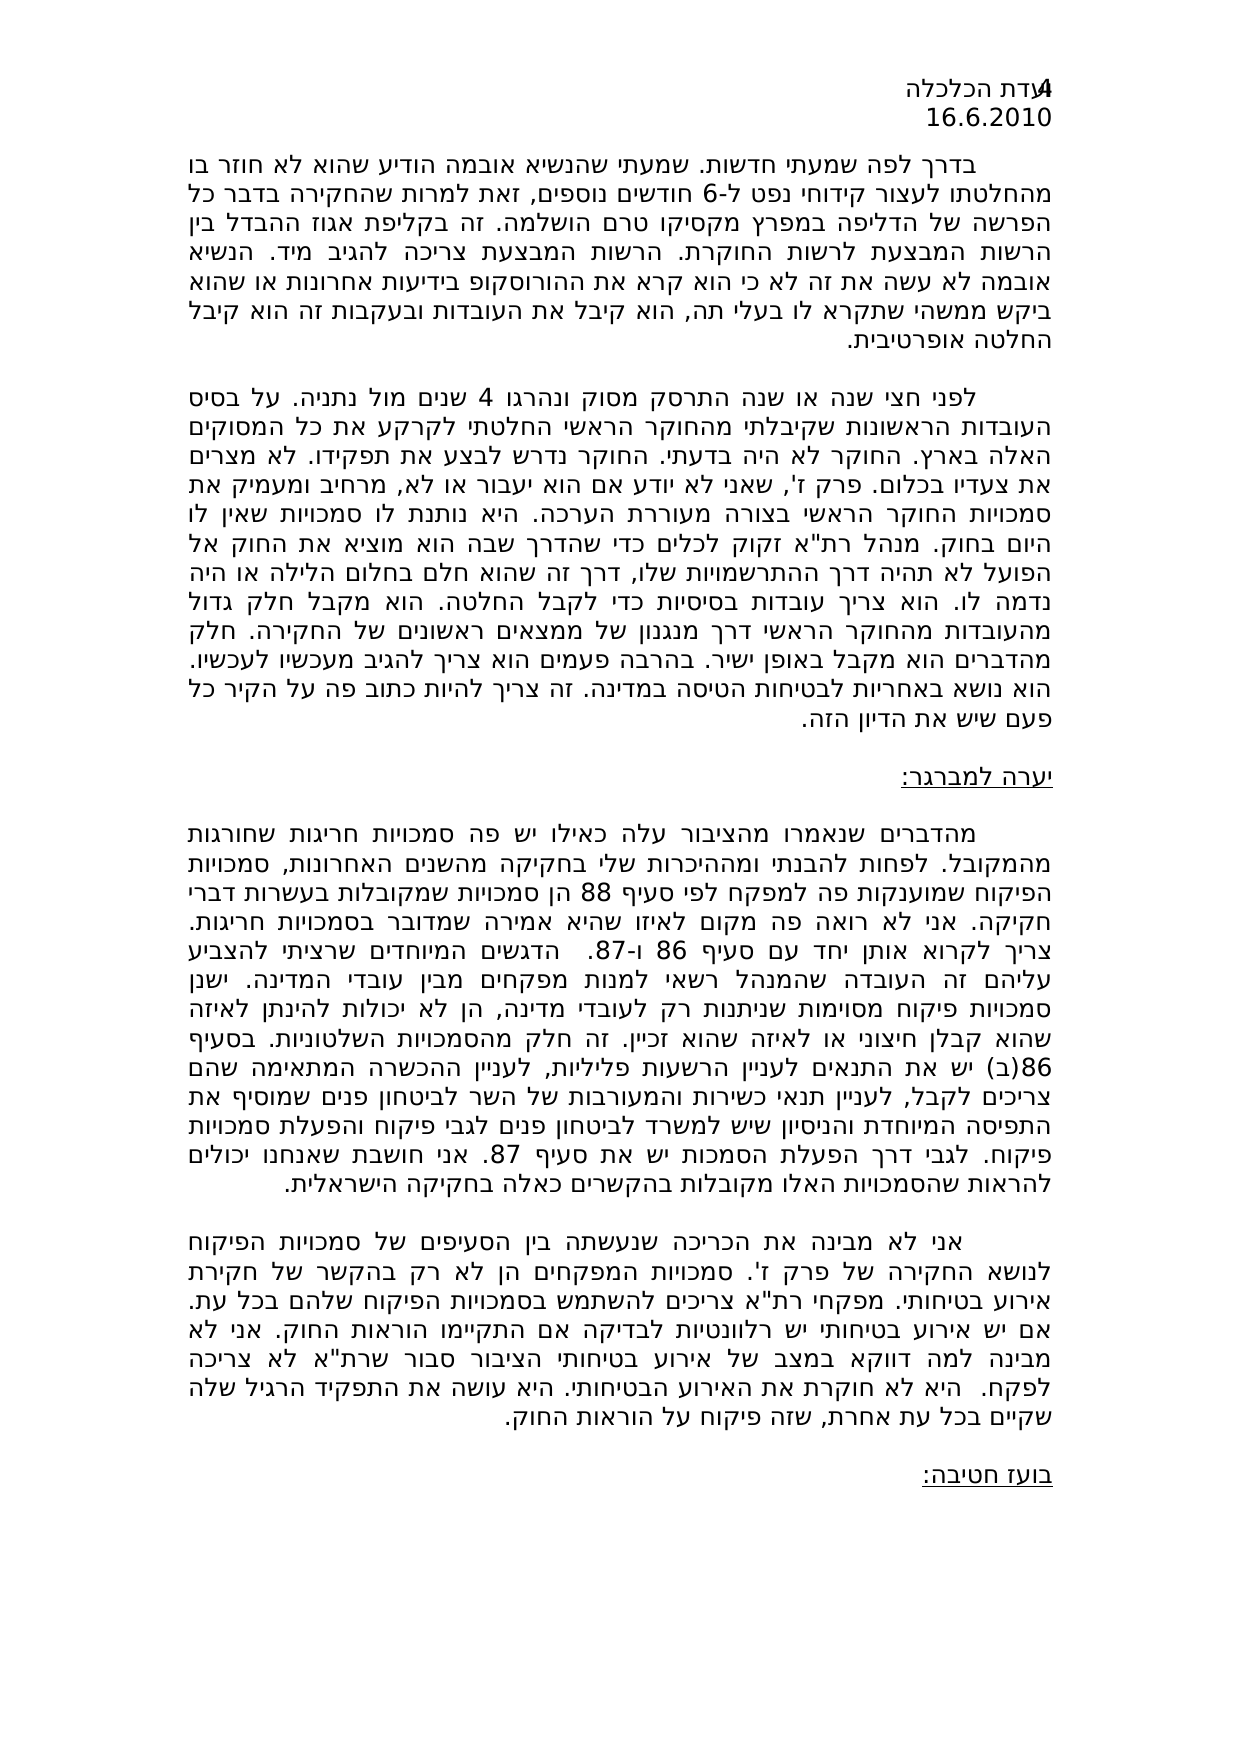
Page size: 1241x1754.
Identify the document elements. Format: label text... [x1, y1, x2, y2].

text יערה למברגר: [187, 762, 1053, 791]
text אני לא מבינה את הכריכה שנעשתה בין הסעיפים של סמכויות הפיקוח לנושא החקירה של פרק ז'. סמכויות המפקחים הן לא רק בהקשר של חקירת אירוע בטיחותי. מפקחי רת"א צריכים להשתמש בסמכויות הפיקוח שלהם בכל עת. אם יש אירוע בטיחותי יש רלוונטיות לבדיקה אם התקיימו הוראות החוק. אני לא מבינה למה דווקא במצב של אירוע בטיחותי הציבור סבור שרת"א לא צריכה לפקח. היא לא חוקרת את האירוע הבטיחותי. היא עושה את התפקיד הרגיל שלה שקיים בכל עת אחרת, שזה פיקוח על הוראות החוק. [187, 1227, 1053, 1432]
text בועז חטיבה: [187, 1460, 1053, 1489]
text לפני חצי שנה או שנה התרסק מסוק ונהרגו 4 שנים מול נתניה. על בסיס העובדות הראשונות שקיבלתי מהחוקר הראשי החלטתי לקרקע את כל המסוקים האלה בארץ. החוקר לא היה בדעתי. החוקר נדרש לבצע את תפקידו. לא מצרים את צעדיו בכלום. פרק ז', שאני לא יודע אם הוא יעבור או לא, מרחיב ומעמיק את סמכויות החוקר הראשי בצורה מעוררת הערכה. היא נותנת לו סמכויות שאין לו היום בחוק. מנהל רת"א זקוק לכלים כדי שהדרך שבה הוא מוציא את החוק אל הפועל לא תהיה דרך ההתרשמויות שלו, דרך זה שהוא חלם בחלום הלילה או היה נדמה לו. הוא צריך עובדות בסיסיות כדי לקבל החלטה. הוא מקבל חלק גדול מהעובדות מהחוקר הראשי דרך מנגנון של ממצאים ראשונים של החקירה. חלק מהדברים הוא מקבל באופן ישיר. בהרבה פעמים הוא צריך להגיב מעכשיו לעכשיו. הוא נושא באחריות לבטיחות הטיסה במדינה. זה צריך להיות כתוב פה על הקיר כל פעם שיש את הדיון הזה. [187, 383, 1053, 733]
text מהדברים שנאמרו מהציבור עלה כאילו יש פה סמכויות חריגות שחורגות מהמקובל. לפחות להבנתי ומההיכרות שלי בחקיקה מהשנים האחרונות, סמכויות הפיקוח שמוענקות פה למפקח לפי סעיף 88 הן סמכויות שמקובלות בעשרות דברי חקיקה. אני לא רואה פה מקום לאיזו שהיא אמירה שמדובר בסמכויות חריגות. צריך לקרוא אותן יחד עם סעיף 86 ו-87. הדגשים המיוחדים שרציתי להצביע עליהם זה העובדה שהמנהל רשאי למנות מפקחים מבין עובדי המדינה. ישנן סמכויות פיקוח מסוימות שניתנות רק לעובדי מדינה, הן לא יכולות להינתן לאיזה שהוא קבלן חיצוני או לאיזה שהוא זכיין. זה חלק מהסמכויות השלטוניות. בסעיף 86(ב) יש את התנאים לעניין הרשעות פליליות, לעניין ההכשרה המתאימה שהם צריכים לקבל, לעניין תנאי כשירות והמעורבות של השר לביטחון פנים שמוסיף את התפיסה המיוחדת והניסיון שיש למשרד לביטחון פנים לגבי פיקוח והפעלת סמכויות פיקוח. לגבי דרך הפעלת הסמכות יש את סעיף 87. אני חושבת שאנחנו יכולים להראות שהסמכויות האלו מקובלות בהקשרים כאלה בחקיקה הישראלית. [187, 819, 1053, 1199]
text בדרך לפה שמעתי חדשות. שמעתי שהנשיא אובמה הודיע שהוא לא חוזר בו מהחלטתו לעצור קידוחי נפט ל-6 חודשים נוספים, זאת למרות שהחקירה בדבר כל הפרשה של הדליפה במפרץ מקסיקו טרם הושלמה. זה בקליפת אגוז ההבדל בין הרשות המבצעת לרשות החוקרת. הרשות המבצעת צריכה להגיב מיד. הנשיא אובמה לא עשה את זה לא כי הוא קרא את ההורוסקופ בידיעות אחרונות או שהוא ביקש ממשהי שתקרא לו בעלי תה, הוא קיבל את העובדות ובעקבות זה הוא קיבל החלטה אופרטיבית. [187, 150, 1053, 354]
